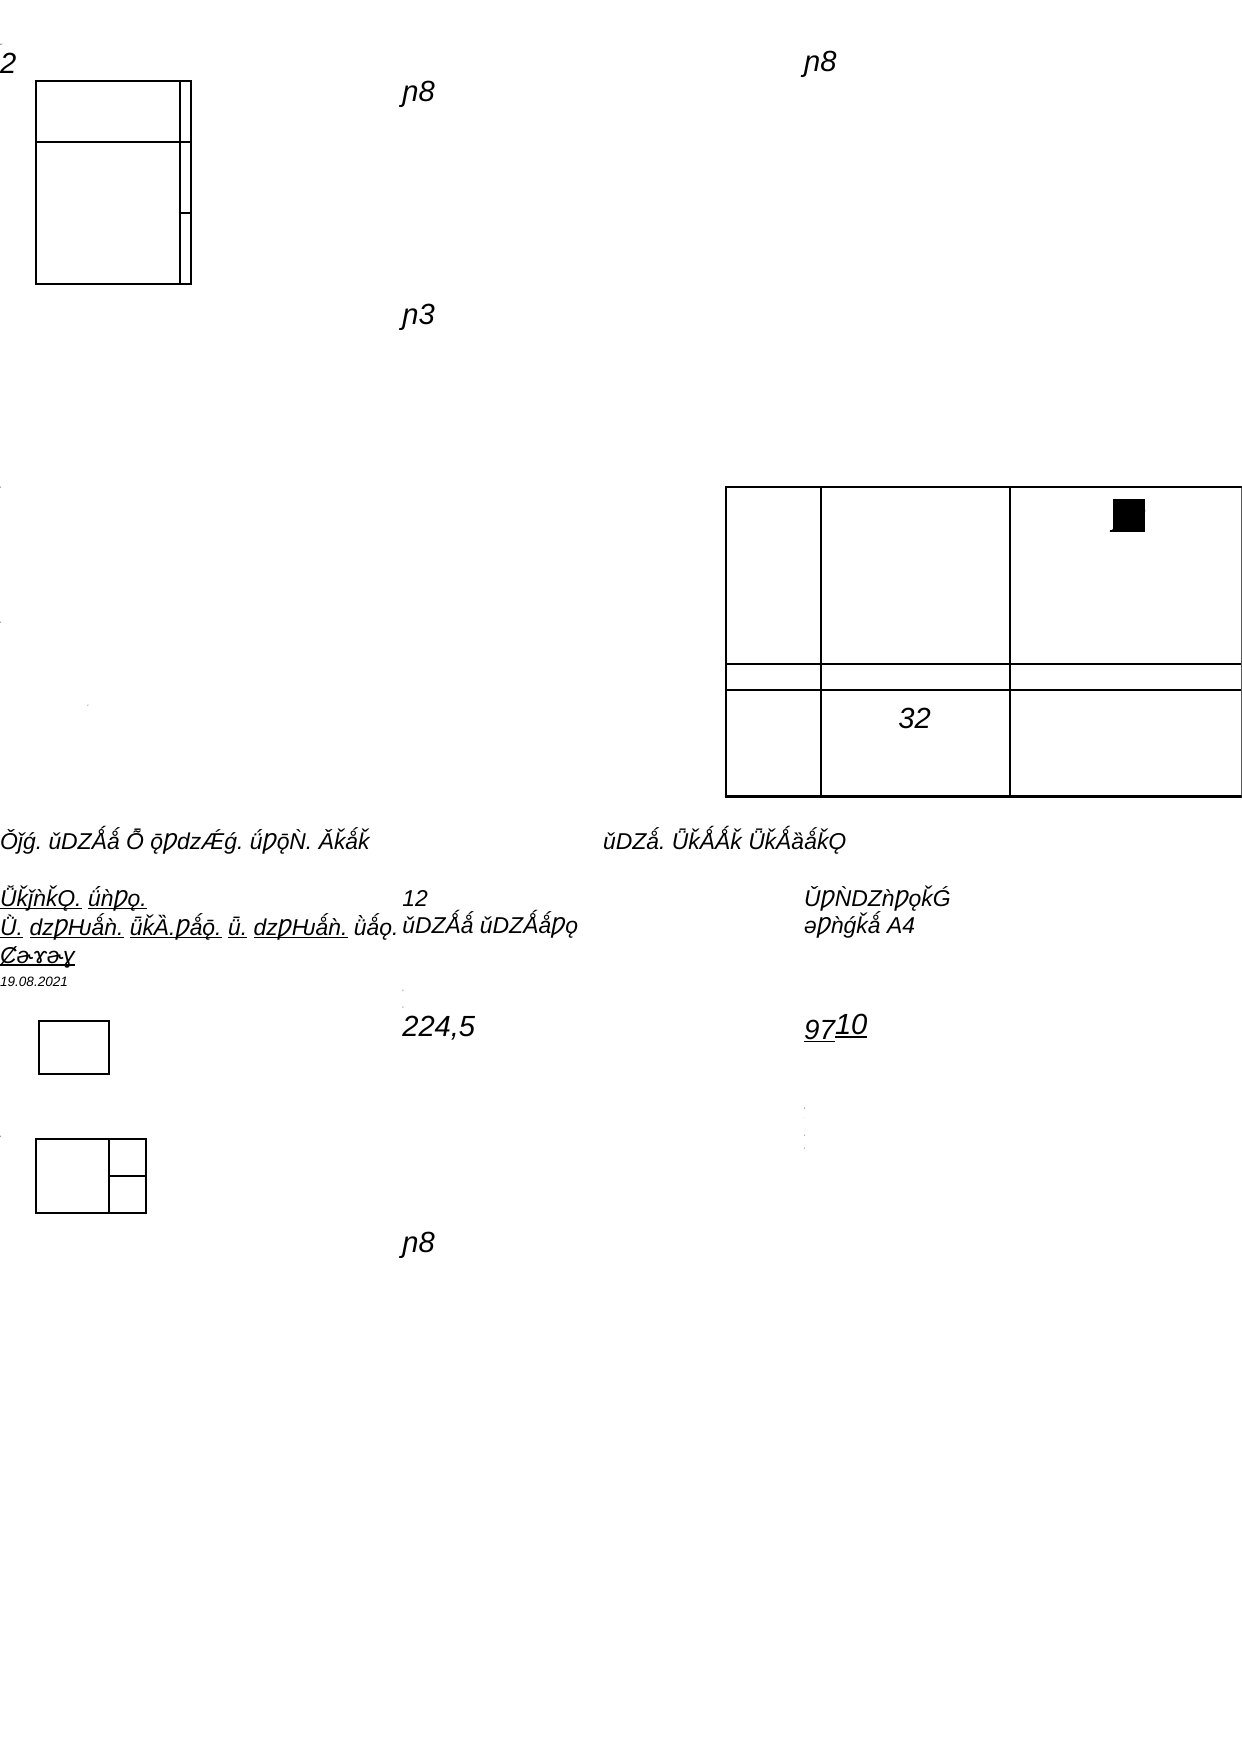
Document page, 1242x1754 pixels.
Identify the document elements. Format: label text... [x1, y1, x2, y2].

table_header [37, 1140, 108, 1212]
table_cell [1011, 691, 1241, 795]
text ɲ8 [804, 44, 1206, 77]
table_header [110, 1140, 145, 1175]
text Ȼɚɤɚɣ [0, 942, 402, 968]
table_cell [1011, 665, 1241, 689]
table_cell 32 [822, 691, 1009, 795]
table_header ɲ3 0 3 [1011, 488, 1241, 663]
text ǙǩǰǹǩǪ. ǘǹǷǫ. [0, 885, 402, 912]
table_cell [822, 665, 1009, 689]
text ǔǱǺǻ ǔǱǺǻǷǫ [402, 912, 804, 938]
table_cell [727, 691, 820, 795]
table_header [727, 488, 820, 663]
text 224,5 [402, 1009, 804, 1043]
text Ǒǰǵ. ǔǱǺǻ Ȭ ǭǷǳǼǵ. ǘǷǭǸ. Ǎǩǻǩ [0, 828, 603, 854]
text Ǜ. ǳǷǶǻǹ. ǖǩȀ.Ƿǻǭ. ǖ. ǳǷǶǻǹ. ǜǻǫ. [0, 914, 402, 941]
table_cell [37, 143, 179, 283]
text ǓǷǸǱǹǷǫǩǴ [804, 885, 1206, 912]
text ǝǷǹǵǩǻ A4 [804, 912, 1206, 938]
text ɲ8 [402, 1226, 804, 1259]
table_header [40, 1022, 108, 1073]
table_cell [727, 665, 820, 689]
table_cell [181, 143, 190, 212]
table_header [37, 82, 179, 141]
text 12 [402, 885, 804, 912]
text 9710 [804, 990, 1206, 1045]
text 2 [0, 46, 402, 80]
text 19.08.2021 [0, 974, 402, 990]
text ǔǱǻ. ǕǩǺǺǩ ǕǩǺȁǻǩǪ [603, 828, 1206, 854]
table_cell [110, 1177, 145, 1212]
table_header [822, 488, 1009, 663]
table_header [181, 82, 190, 141]
text ɲ8 [402, 74, 804, 107]
table_cell [181, 214, 190, 283]
text ɲ3 [402, 297, 804, 330]
